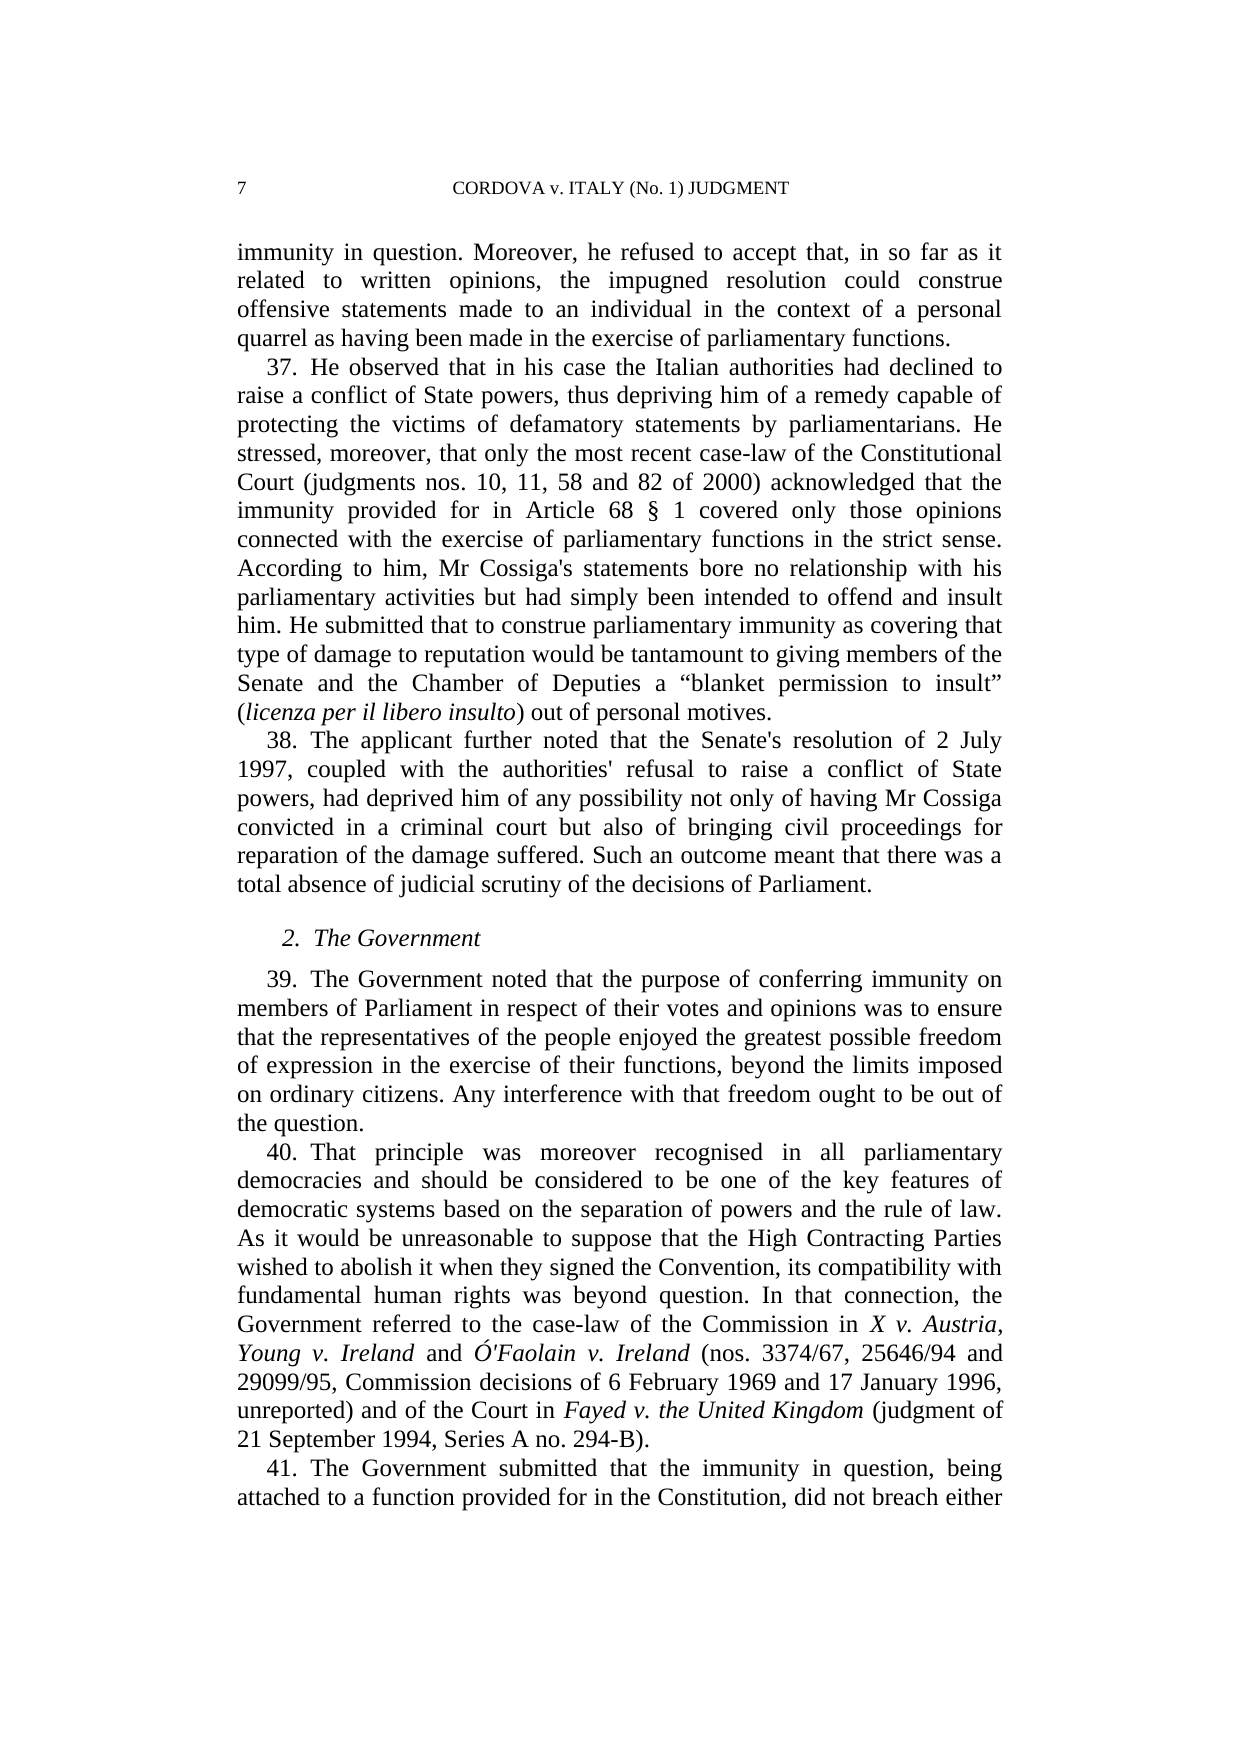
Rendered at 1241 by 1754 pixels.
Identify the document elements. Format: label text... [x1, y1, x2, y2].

text 37. He observed that in his case the Italian authorities had declined to raise a conflict of State powers, thus depriving him of a remedy capable of protecting the victims of defamatory statements by parliamentarians. He stressed, moreover, that only the most recent case-law of the Constitutional Court (judgments nos. 10, 11, 58 and 82 of 2000) acknowledged that the immunity provided for in Article 68 § 1 covered only those opinions connected with the exercise of parliamentary functions in the strict sense. According to him, Mr Cossiga's statements bore no relationship with his parliamentary activities but had simply been intended to offend and insult him. He submitted that to construe parliamentary immunity as covering that type of damage to reputation would be tantamount to giving members of the Senate and the Chamber of Deputies a “blanket permission to insult” (licenza per il libero insulto) out of personal motives. [237, 352, 1003, 726]
text 40. That principle was moreover recognised in all parliamentary democracies and should be considered to be one of the key features of democratic systems based on the separation of powers and the rule of law. As it would be unreasonable to suppose that the High Contracting Parties wished to abolish it when they signed the Convention, its compatibility with fundamental human rights was beyond question. In that connection, the Government referred to the case-law of the Commission in X v. Austria, Young v. Ireland and Ó'Faolain v. Ireland (nos. 3374/67, 25646/94 and 29099/95, Commission decisions of 6 February 1969 and 17 January 1996, unreported) and of the Court in Fayed v. the United Kingdom (judgment of 21 September 1994, Series A no. 294-B). [237, 1137, 1003, 1453]
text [237, 1453, 1003, 1511]
text 38. The applicant further noted that the Senate's resolution of 2 July 1997, coupled with the authorities' refusal to raise a conflict of State powers, had deprived him of any possibility not only of having Mr Cossiga convicted in a criminal court but also of bringing civil proceedings for reparation of the damage suffered. Such an outcome meant that there was a total absence of judicial scrutiny of the decisions of Parliament. [237, 726, 1003, 898]
text 39. The Government noted that the purpose of conferring immunity on members of Parliament in respect of their votes and opinions was to ensure that the representatives of the people enjoyed the greatest possible freedom of expression in the exercise of their functions, beyond the limits imposed on ordinary citizens. Any interference with that freedom ought to be out of the question. [237, 964, 1003, 1137]
text 2. The Government [282, 923, 1003, 952]
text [237, 237, 1003, 352]
